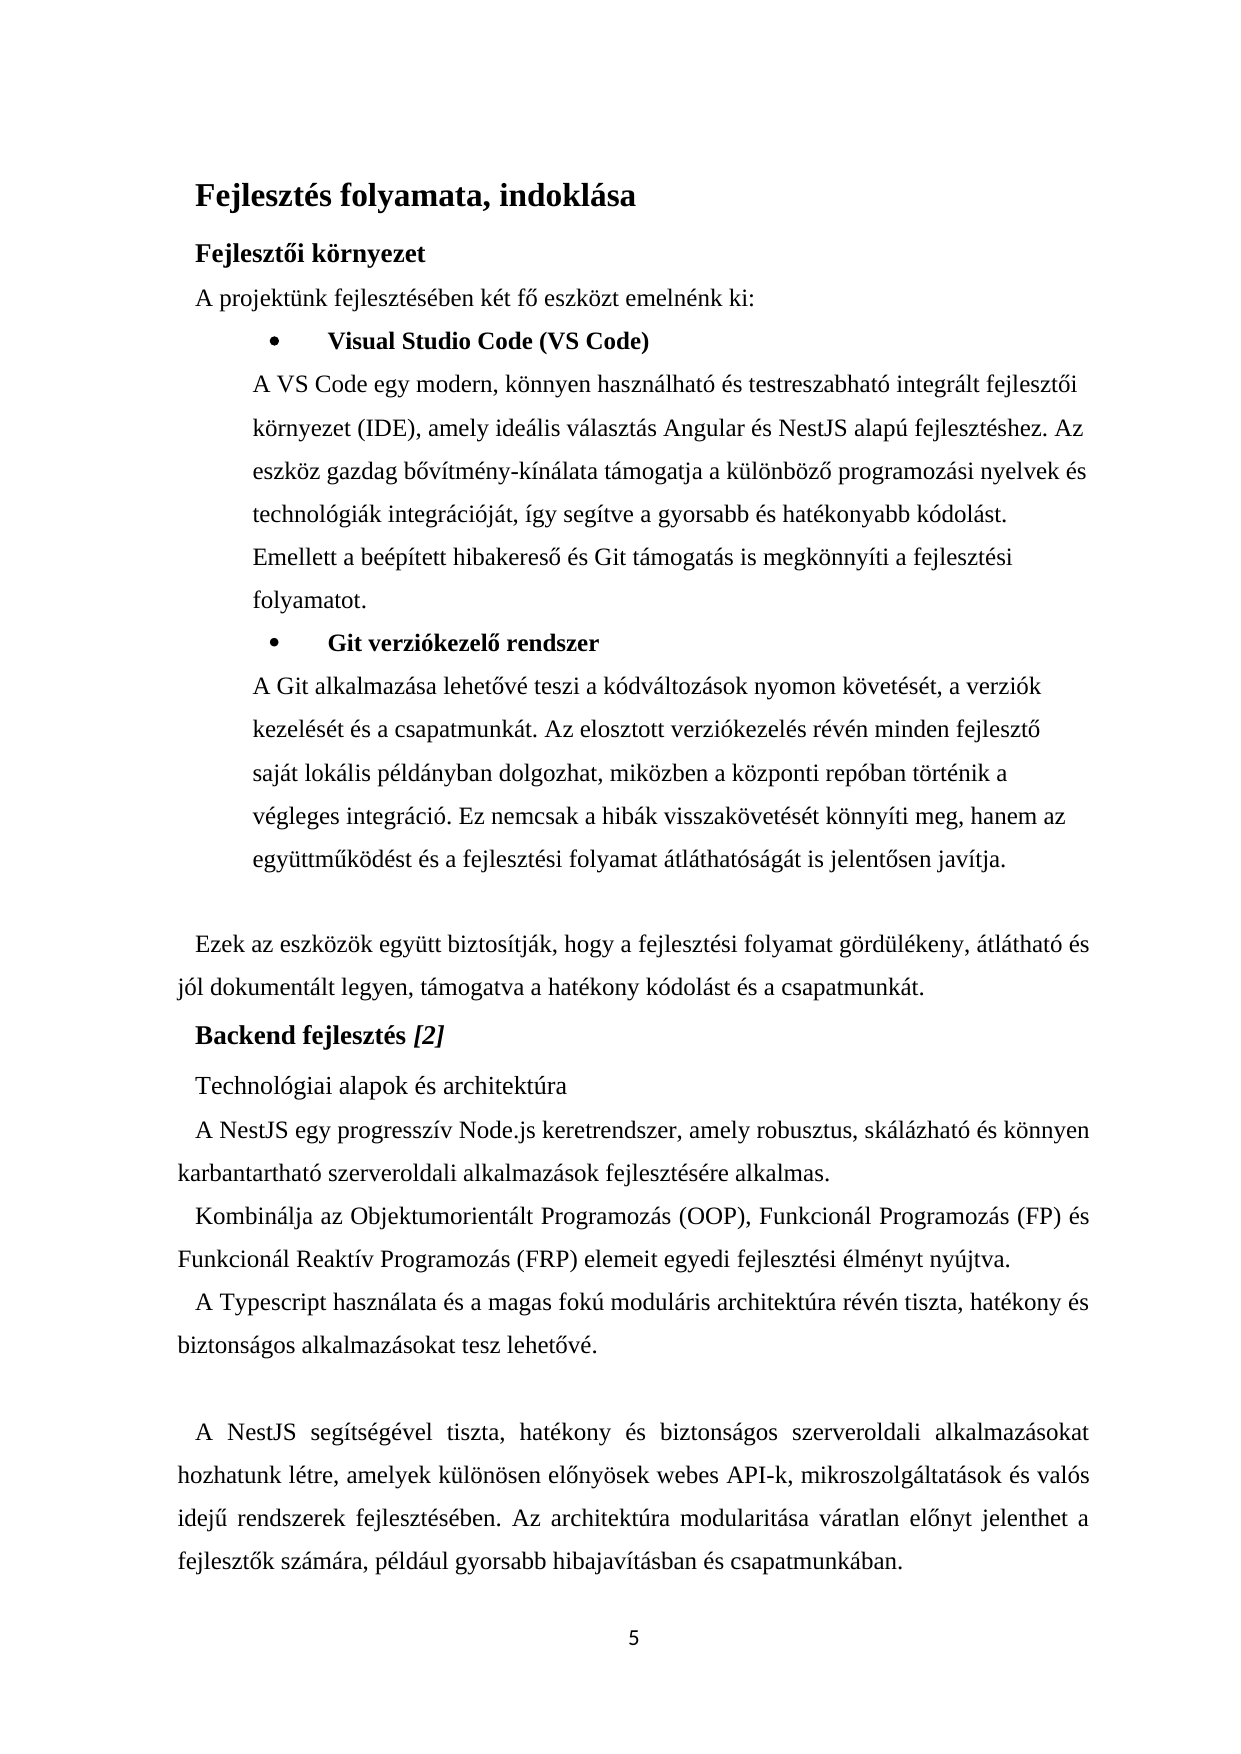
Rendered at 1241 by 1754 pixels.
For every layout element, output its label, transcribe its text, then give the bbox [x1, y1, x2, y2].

text A Typescript használata és a magas fokú moduláris architektúra révén tiszta, hatékony és biztonságos alkalmazásokat tesz lehetővé. [177, 1287, 1090, 1359]
list Git verziókezelő rendszer A Git alkalmazása lehetővé teszi a kódváltozások nyomon követését, a verziók kezelését és a csapatmunkát. Az elosztott verziókezelés révén minden fejlesztő saját lokális példányban dolgozhat, miközben a központi repóban történik a végleges integráció. Ez nemcsak a hibák visszakövetését könnyíti meg, hanem az együttműködést és a fejlesztési folyamat átláthatóságát is jelentősen javítja. [252, 628, 1090, 915]
text A projektünk fejlesztésében két fő eszközt emelnénk ki: [177, 283, 1090, 312]
subtitle Technológiai alapok és architektúra [177, 1070, 1090, 1100]
text Kombinálja az Objektumorientált Programozás (OOP), Funkcionál Programozás (FP) és Funkcionál Reaktív Programozás (FRP) elemeit egyedi fejlesztési élményt nyújtva. [177, 1201, 1090, 1273]
subtitle Fejlesztői környezet [177, 237, 1090, 268]
text A NestJS segítségével tiszta, hatékony és biztonságos szerveroldali alkalmazásokat hozhatunk létre, amelyek különösen előnyösek webes API-k, mikroszolgáltatások és valós idejű rendszerek fejlesztésében. Az architektúra modularitása váratlan előnyt jelenthet a fejlesztők számára, például gyorsabb hibajavításban és csapatmunkában. [177, 1417, 1090, 1575]
subtitle Backend fejlesztés [2] [177, 1019, 1090, 1050]
text A NestJS egy progresszív Node.js keretrendszer, amely robusztus, skálázható és könnyen karbantartható szerveroldali alkalmazások fejlesztésére alkalmas. [177, 1115, 1090, 1187]
text Ezek az eszközök együtt biztosítják, hogy a fejlesztési folyamat gördülékeny, átlátható és jól dokumentált legyen, támogatva a hatékony kódolást és a csapatmunkát. [177, 929, 1090, 1001]
list Visual Studio Code (VS Code) A VS Code egy modern, könnyen használható és testreszabható integrált fejlesztői környezet (IDE), amely ideális választás Angular és NestJS alapú fejlesztéshez. Az eszköz gazdag bővítmény-kínálata támogatja a különböző programozási nyelvek és technológiák integrációját, így segítve a gyorsabb és hatékonyabb kódolást. Emellett a beépített hibakereső és Git támogatás is megkönnyíti a fejlesztési folyamatot. [252, 326, 1090, 614]
subtitle Fejlesztés folyamata, indoklása [177, 175, 1090, 213]
